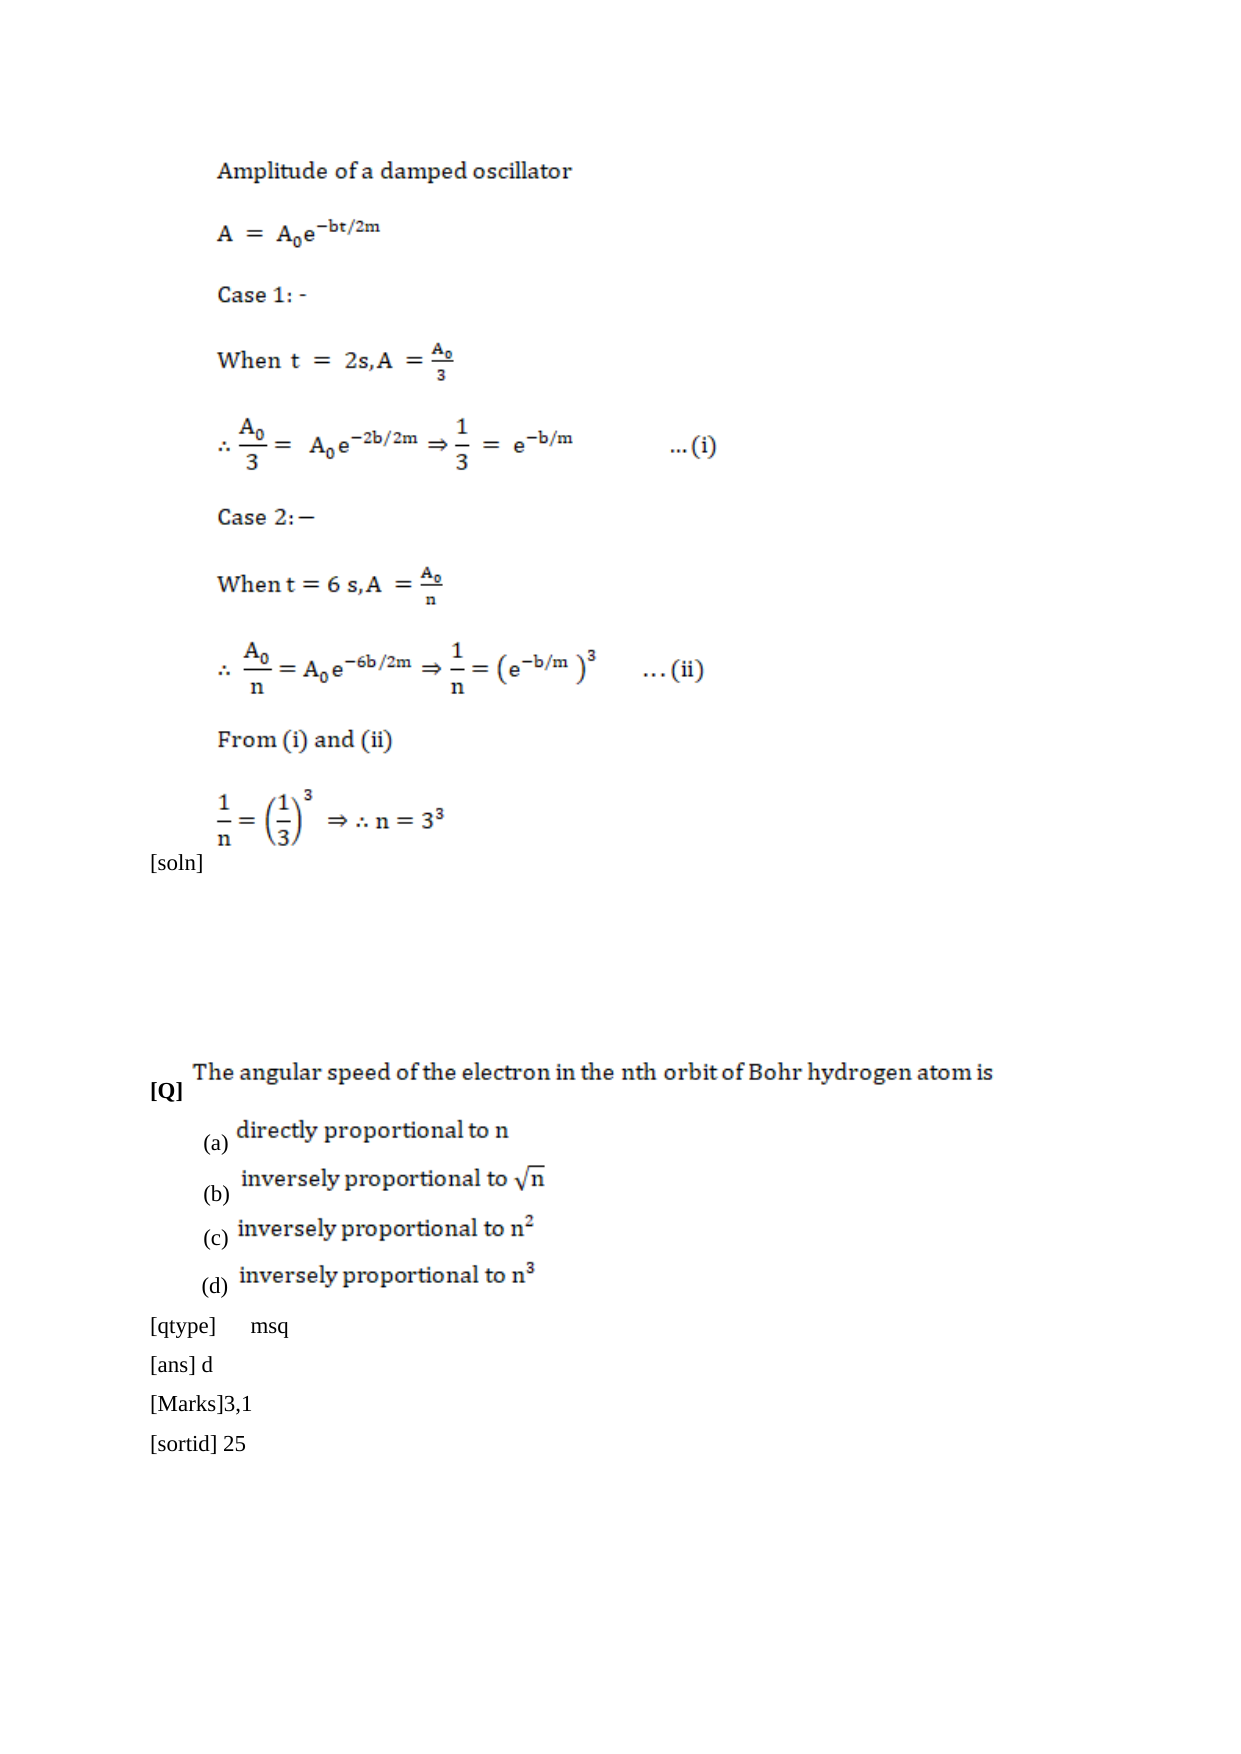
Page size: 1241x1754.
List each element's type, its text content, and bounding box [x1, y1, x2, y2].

picture [208, 150, 742, 871]
picture [235, 1161, 559, 1202]
picture [233, 1212, 545, 1246]
picture [233, 1256, 543, 1294]
text [qtype] msq [150, 1305, 1090, 1338]
text [Marks]3,1 [150, 1383, 1090, 1417]
picture [233, 1109, 517, 1151]
text [sortid] 25 [150, 1423, 1090, 1456]
picture [188, 1050, 1000, 1099]
text [ans] d [150, 1344, 1090, 1377]
